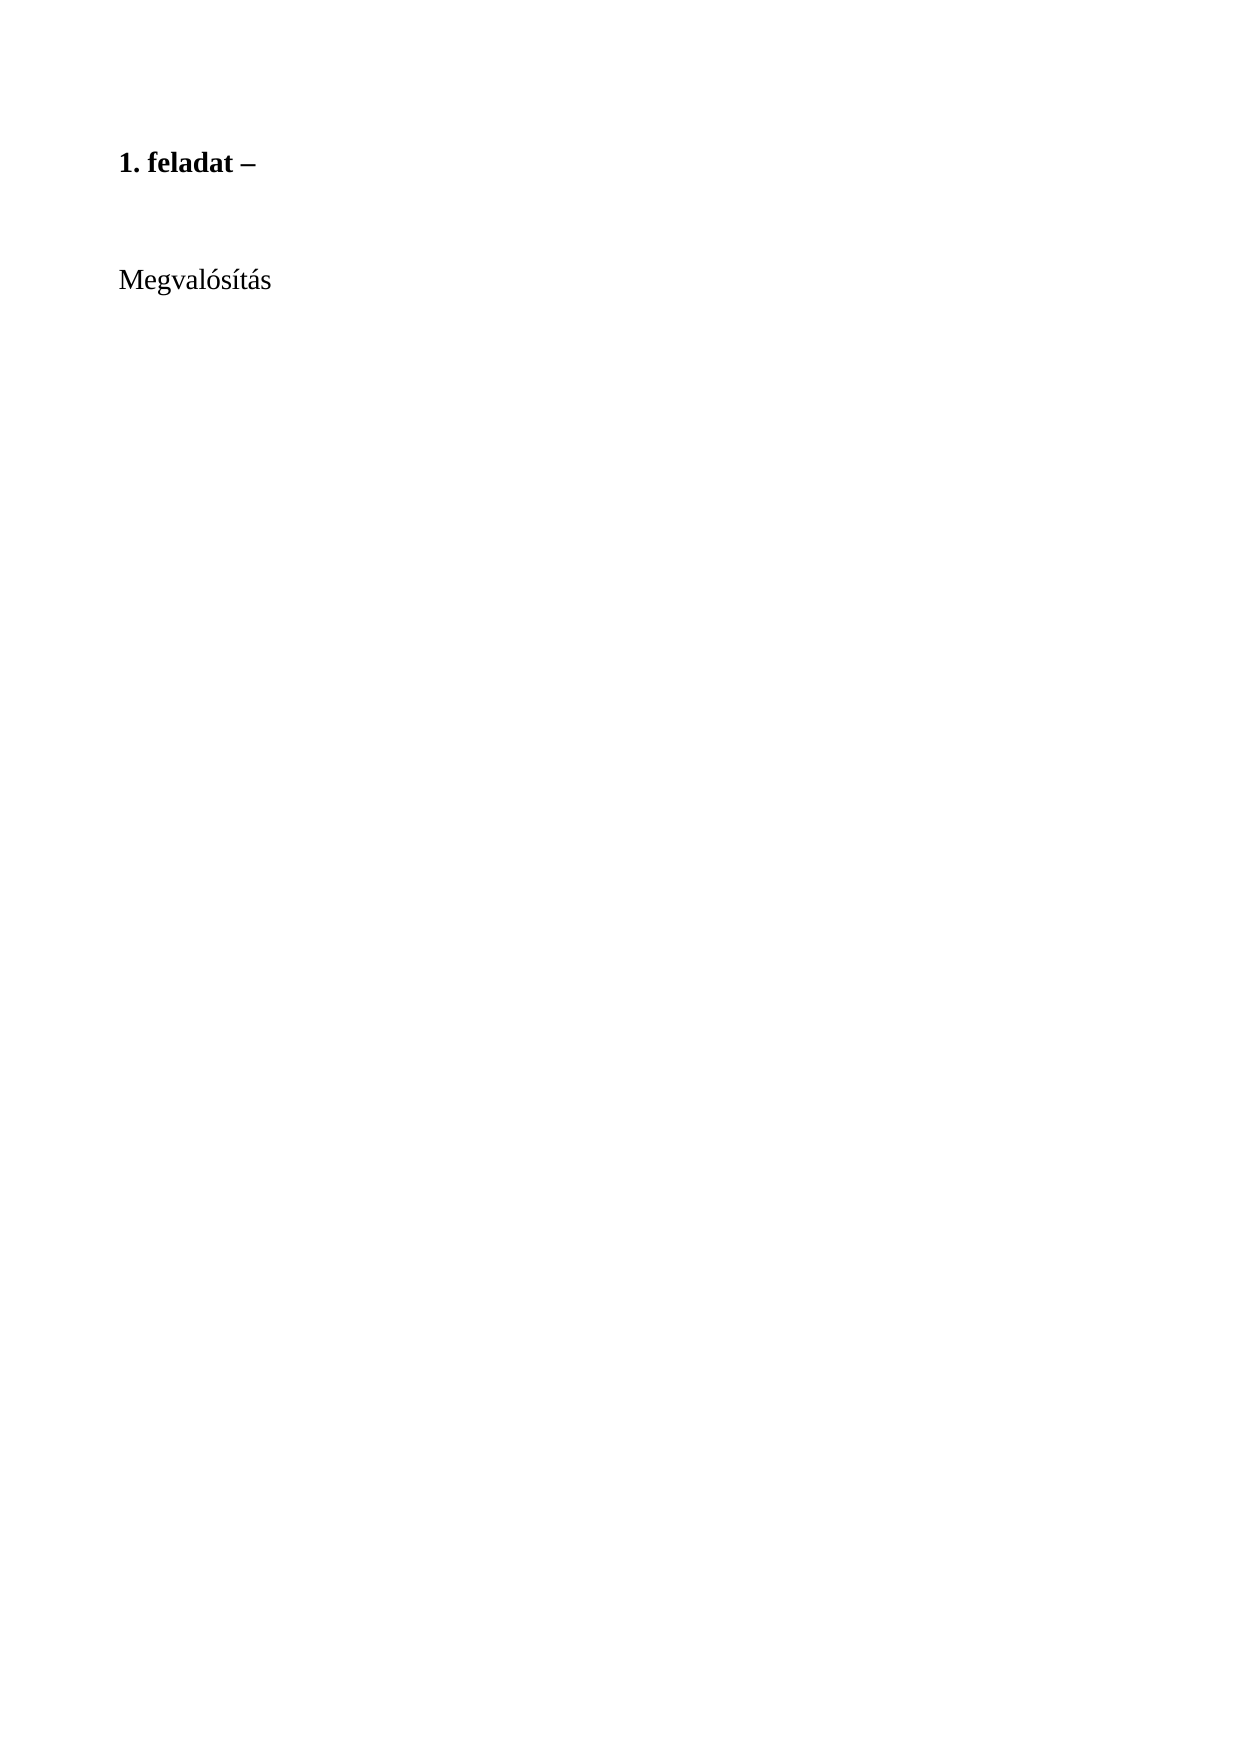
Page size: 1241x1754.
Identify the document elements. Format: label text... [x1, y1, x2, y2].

list feladat – [118, 146, 564, 179]
text Megvalósítás [118, 262, 564, 296]
